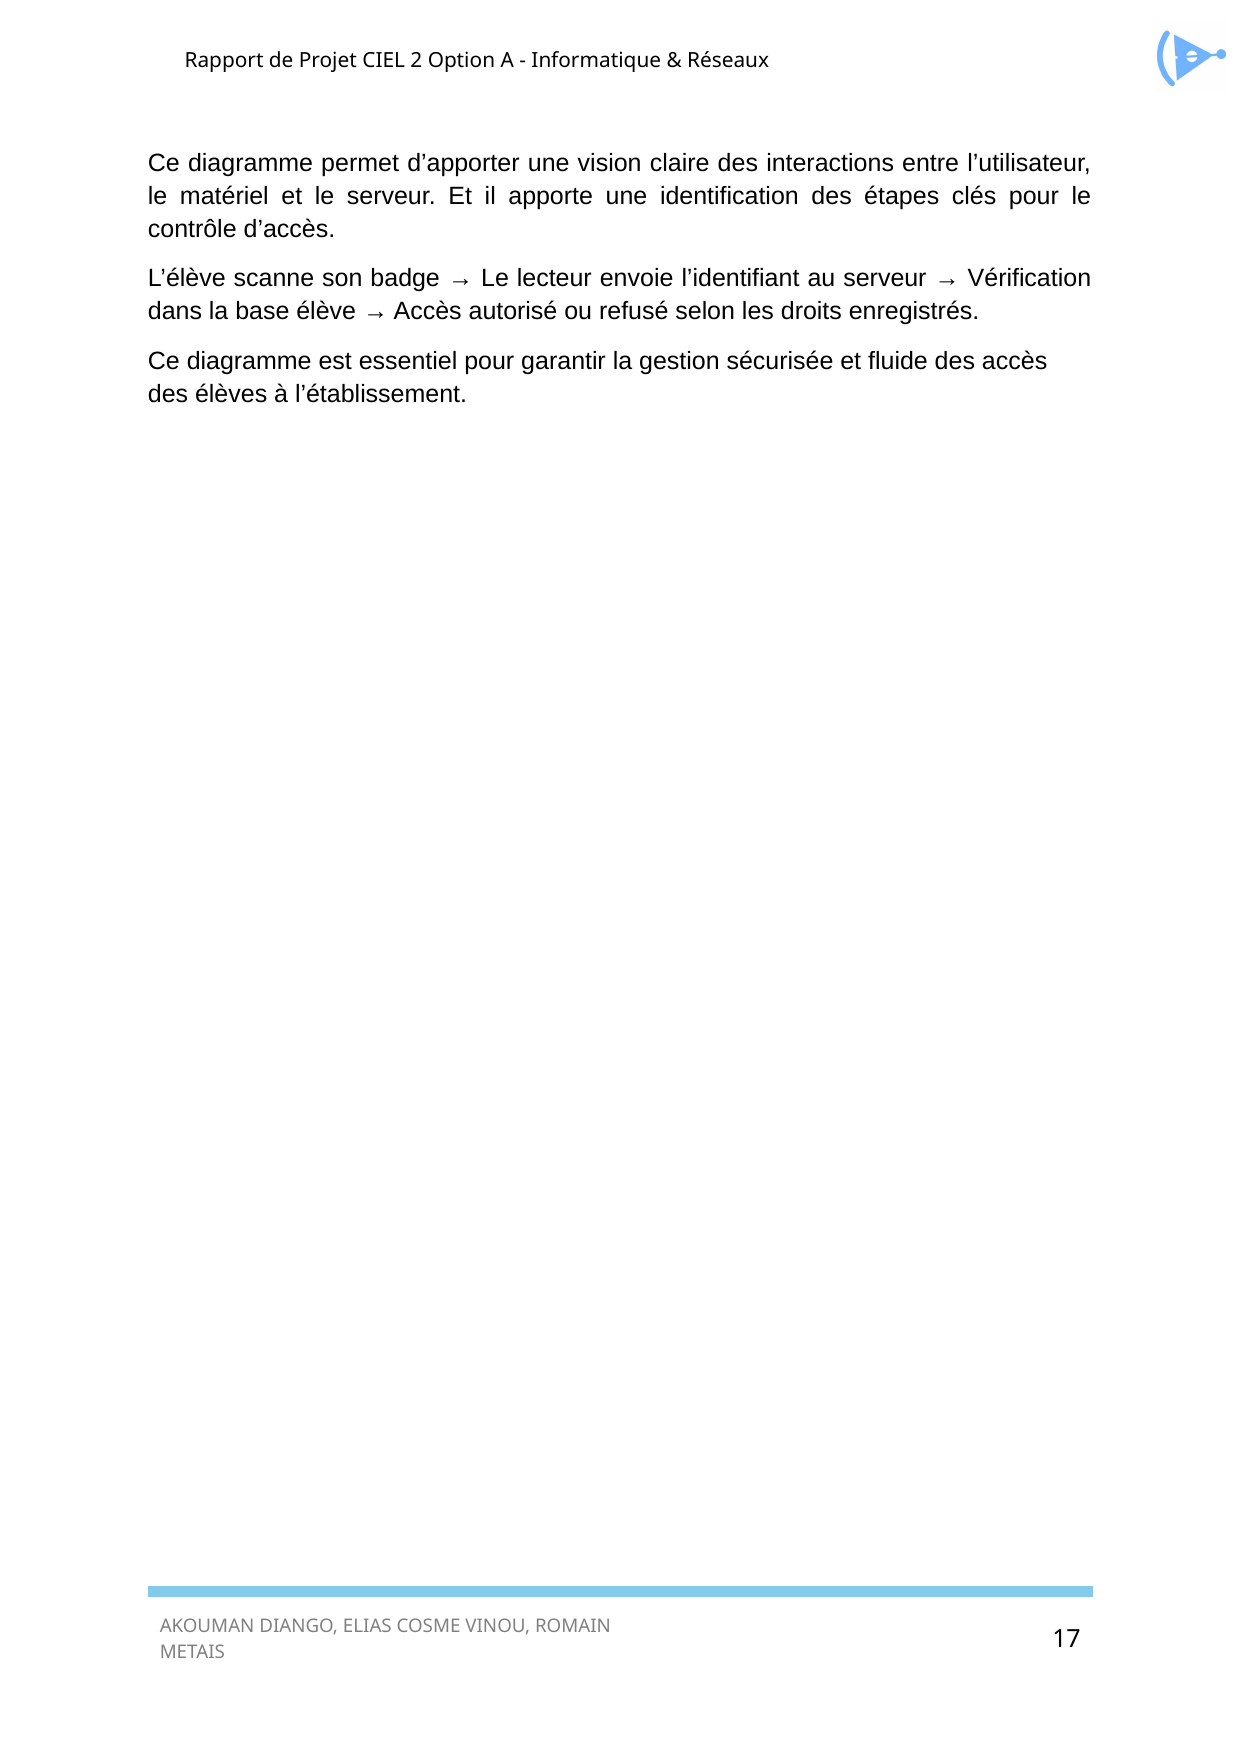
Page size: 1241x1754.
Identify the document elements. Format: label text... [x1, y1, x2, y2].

text Ce diagramme est essentiel pour garantir la gestion sécurisée et fluide des accès des élèves à l’établissement. [148, 346, 1093, 408]
picture [1156, 18, 1227, 93]
text L’élève scanne son badge → Le lecteur envoie l’identifiant au serveur → Vérification dans la base élève → Accès autorisé ou refusé selon les droits enregistrés. [148, 263, 1093, 325]
text Ce diagramme permet d’apporter une vision claire des interactions entre l’utilisateur, le matériel et le serveur. Et il apporte une identification des étapes clés pour le contrôle d’accès. [148, 148, 1093, 242]
